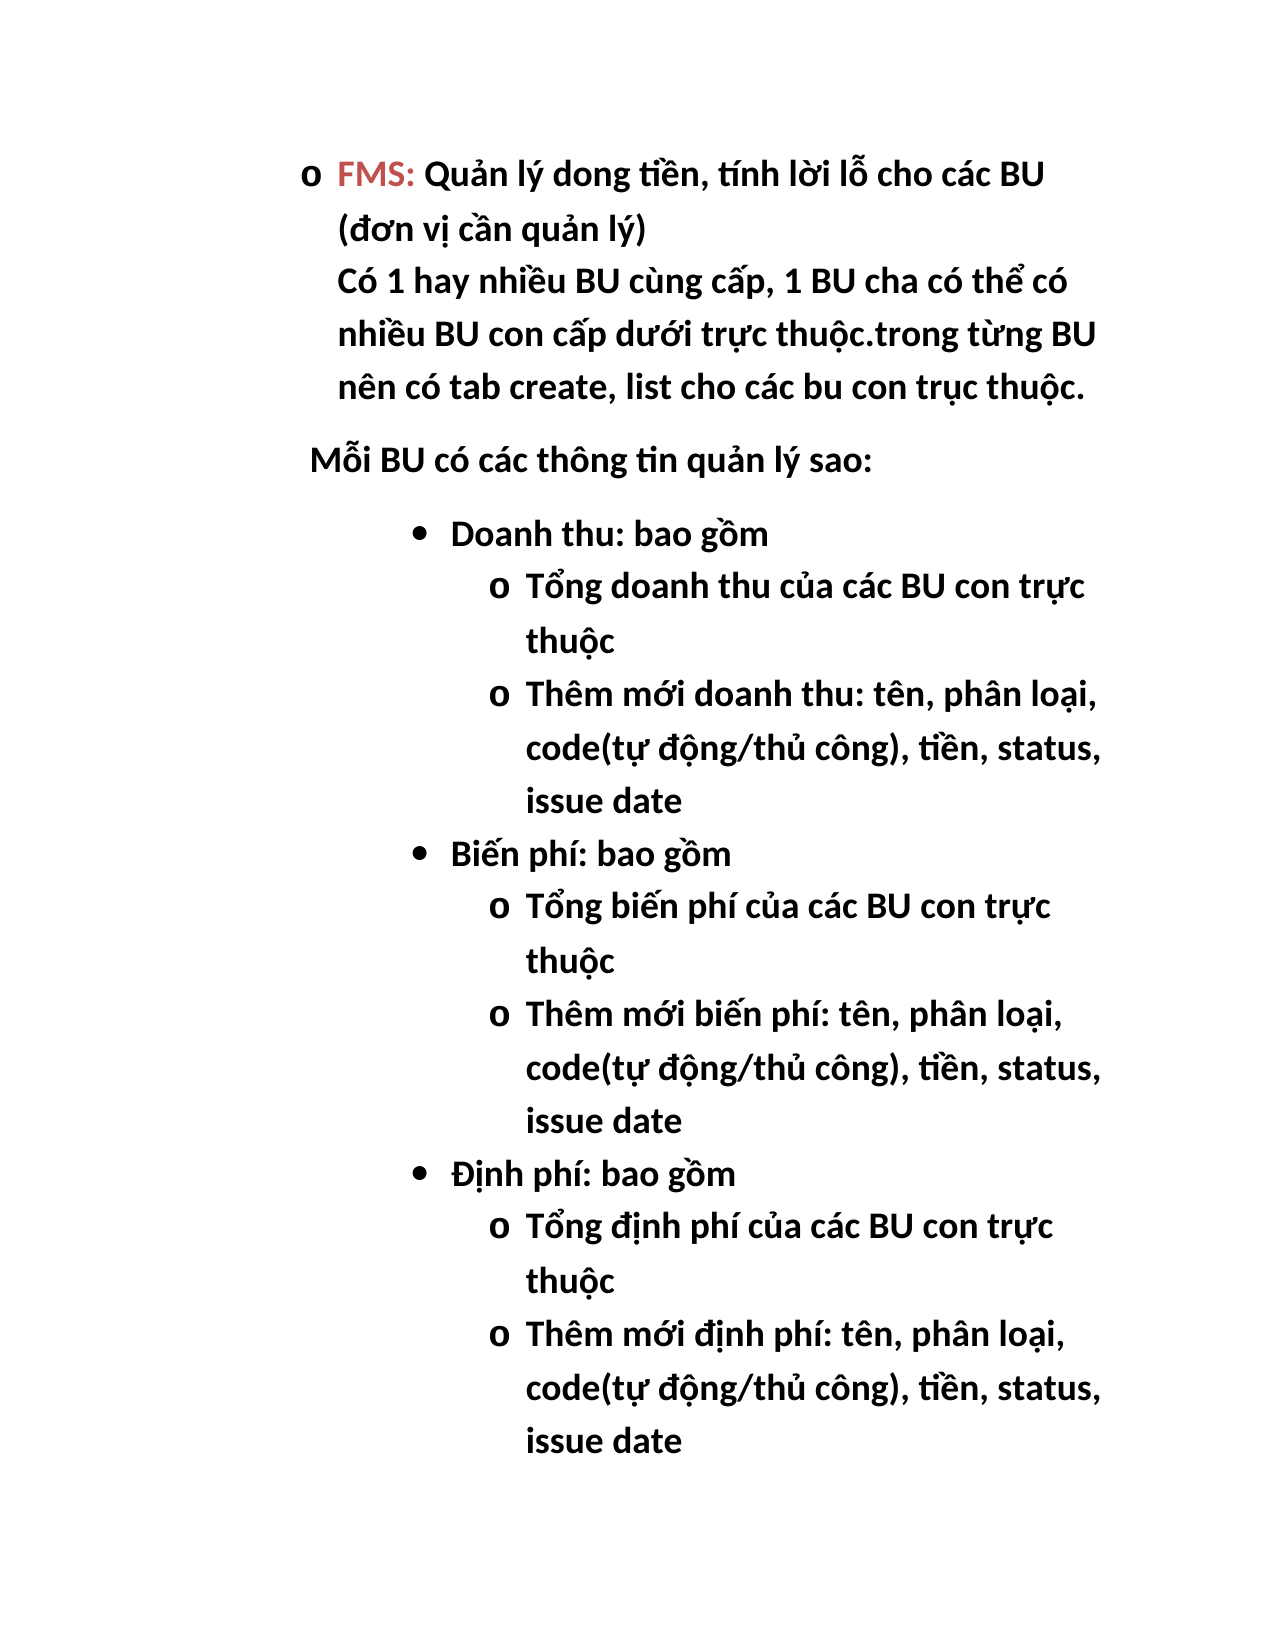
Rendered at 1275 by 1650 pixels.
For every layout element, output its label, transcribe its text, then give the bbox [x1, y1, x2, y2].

list Doanh thu: bao gồm [413, 510, 1125, 556]
list Tổng biến phí của các BU con trực thuộc [488, 882, 1125, 983]
text Mỗi BU có các thông tin quản lý sao: [150, 436, 1125, 482]
list Định phí: bao gồm [413, 1150, 1125, 1196]
list issue date [526, 777, 1125, 823]
list Biến phí: bao gồm [413, 830, 1125, 876]
list Thêm mới định phí: tên, phân loại, code(tự động/thủ công), tiền, status, issue date [488, 1310, 1125, 1463]
list Có 1 hay nhiều BU cùng cấp, 1 BU cha có thể có nhiều BU con cấp dưới trực thuộc.trong từng BU nên có tab create, list cho các bu con trục thuộc. [337, 257, 1125, 408]
list Thêm mới biến phí: tên, phân loại, code(tự động/thủ công), tiền, status, issue date [488, 990, 1125, 1143]
list Thêm mới doanh thu: tên, phân loại, code(tự động/thủ công), tiền, status, [488, 670, 1125, 770]
list Tổng định phí của các BU con trực thuộc [488, 1202, 1125, 1303]
list Tổng doanh thu của các BU con trực thuộc [488, 562, 1125, 663]
list FMS: Quản lý dong tiền, tính lời lỗ cho các BU (đơn vị cần quản lý) [300, 150, 1125, 250]
